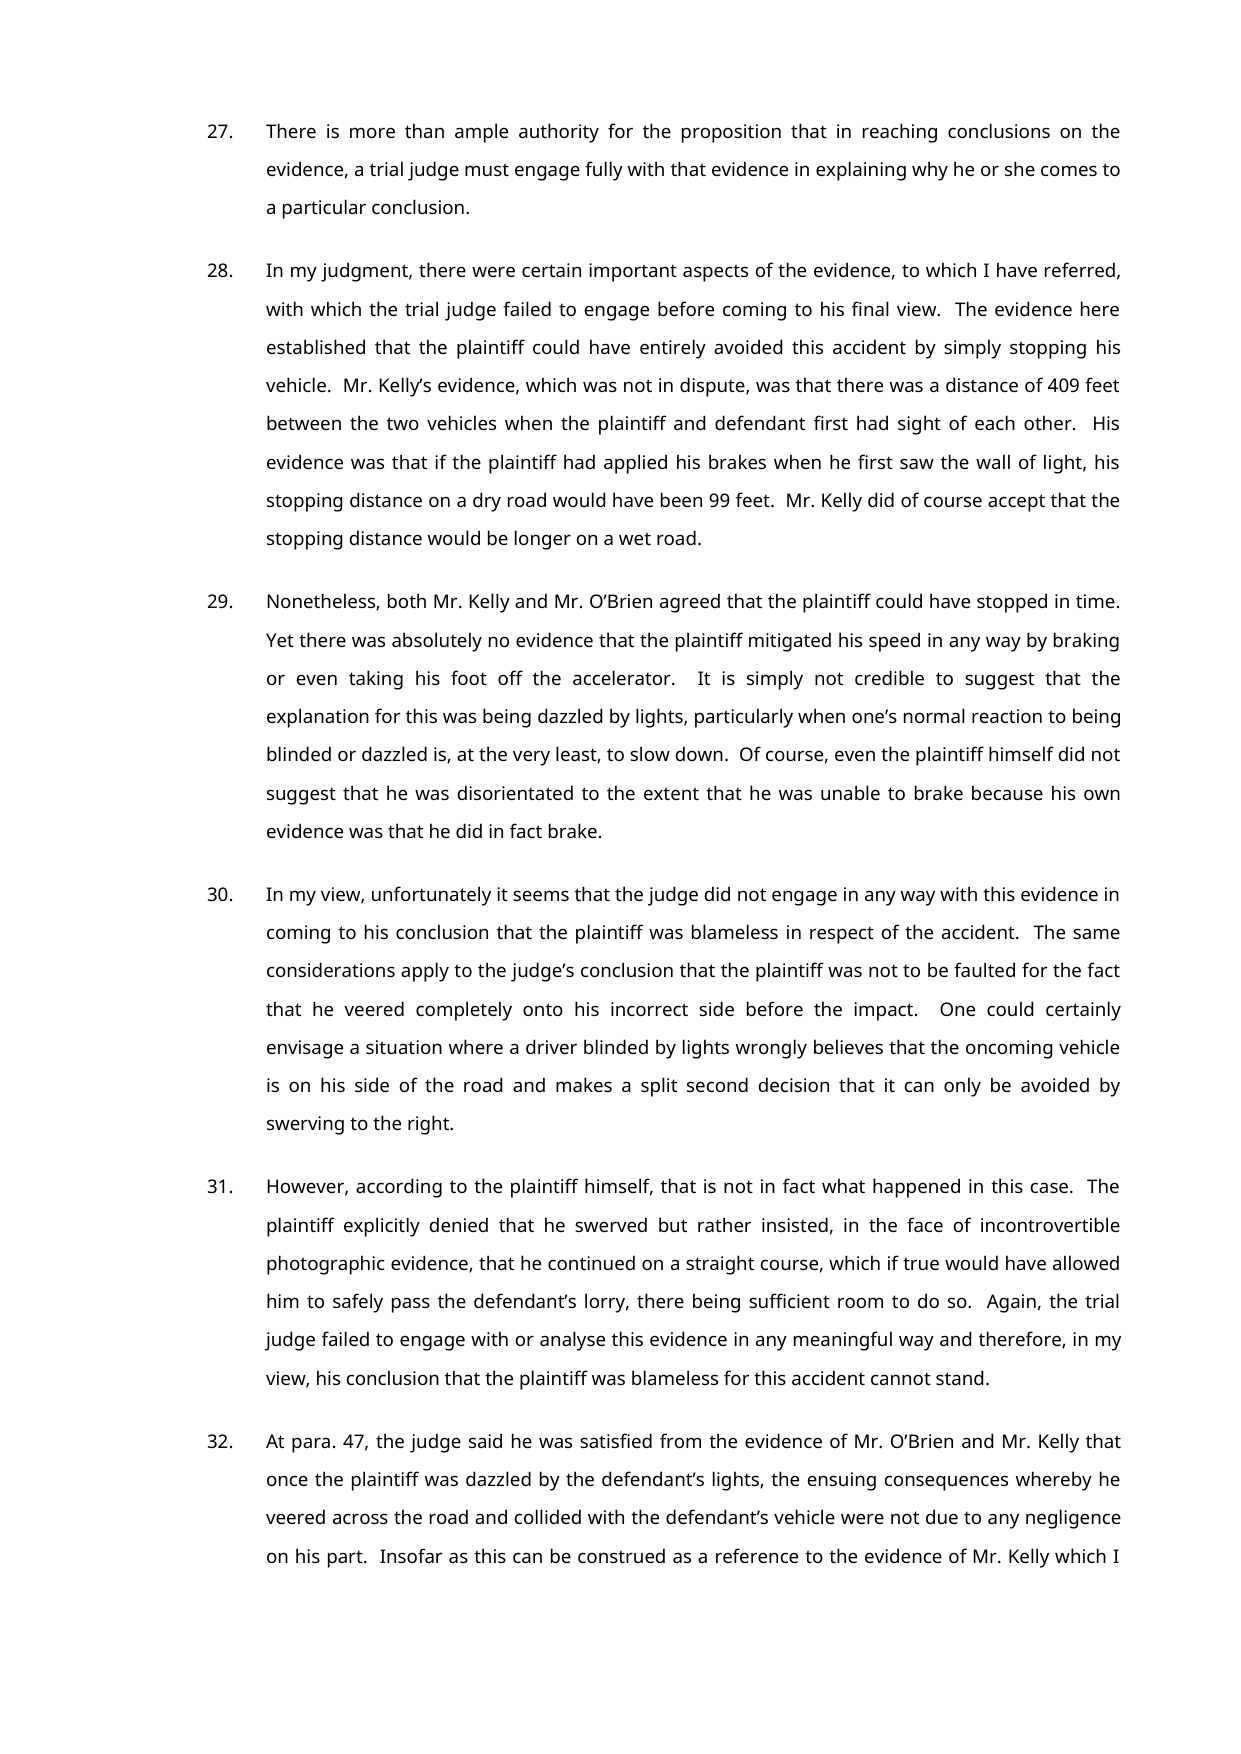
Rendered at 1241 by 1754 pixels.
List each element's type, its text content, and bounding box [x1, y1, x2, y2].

text 29. Nonetheless, both Mr. Kelly and Mr. O’Brien agreed that the plaintiff could have stopped in time. Yet there was absolutely no evidence that the plaintiff mitigated his speed in any way by braking or even taking his foot off the accelerator. It is simply not credible to suggest that the explanation for this was being dazzled by lights, particularly when one’s normal reaction to being blinded or dazzled is, at the very least, to slow down. Of course, even the plaintiff himself did not suggest that he was disorientated to the extent that he was unable to brake because his own evidence was that he did in fact brake. [207, 589, 1122, 843]
text 28. In my judgment, there were certain important aspects of the evidence, to which I have referred, with which the trial judge failed to engage before coming to his final view. The evidence here established that the plaintiff could have entirely avoided this accident by simply stopping his vehicle. Mr. Kelly’s evidence, which was not in dispute, was that there was a distance of 409 feet between the two vehicles when the plaintiff and defendant first had sight of each other. His evidence was that if the plaintiff had applied his brakes when he first saw the wall of light, his stopping distance on a dry road would have been 99 feet. Mr. Kelly did of course accept that the stopping distance would be longer on a wet road. [207, 258, 1122, 551]
text 30. In my view, unfortunately it seems that the judge did not engage in any way with this evidence in coming to his conclusion that the plaintiff was blameless in respect of the accident. The same considerations apply to the judge’s conclusion that the plaintiff was not to be faulted for the fact that he veered completely onto his incorrect side before the impact. One could certainly envisage a situation where a driver blinded by lights wrongly believes that the oncoming vehicle is on his side of the road and makes a split second decision that it can only be avoided by swerving to the right. [207, 881, 1122, 1136]
text 27. There is more than ample authority for the proposition that in reaching conclusions on the evidence, a trial judge must engage fully with that evidence in explaining why he or she comes to a particular conclusion. [207, 118, 1122, 220]
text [207, 1428, 1122, 1568]
text 31. However, according to the plaintiff himself, that is not in fact what happened in this case. The plaintiff explicitly denied that he swerved but rather insisted, in the face of incontrovertible photographic evidence, that he continued on a straight course, which if true would have allowed him to safely pass the defendant’s lorry, there being sufficient room to do so. Again, the trial judge failed to engage with or analyse this evidence in any meaningful way and therefore, in my view, his conclusion that the plaintiff was blameless for this accident cannot stand. [207, 1174, 1122, 1391]
